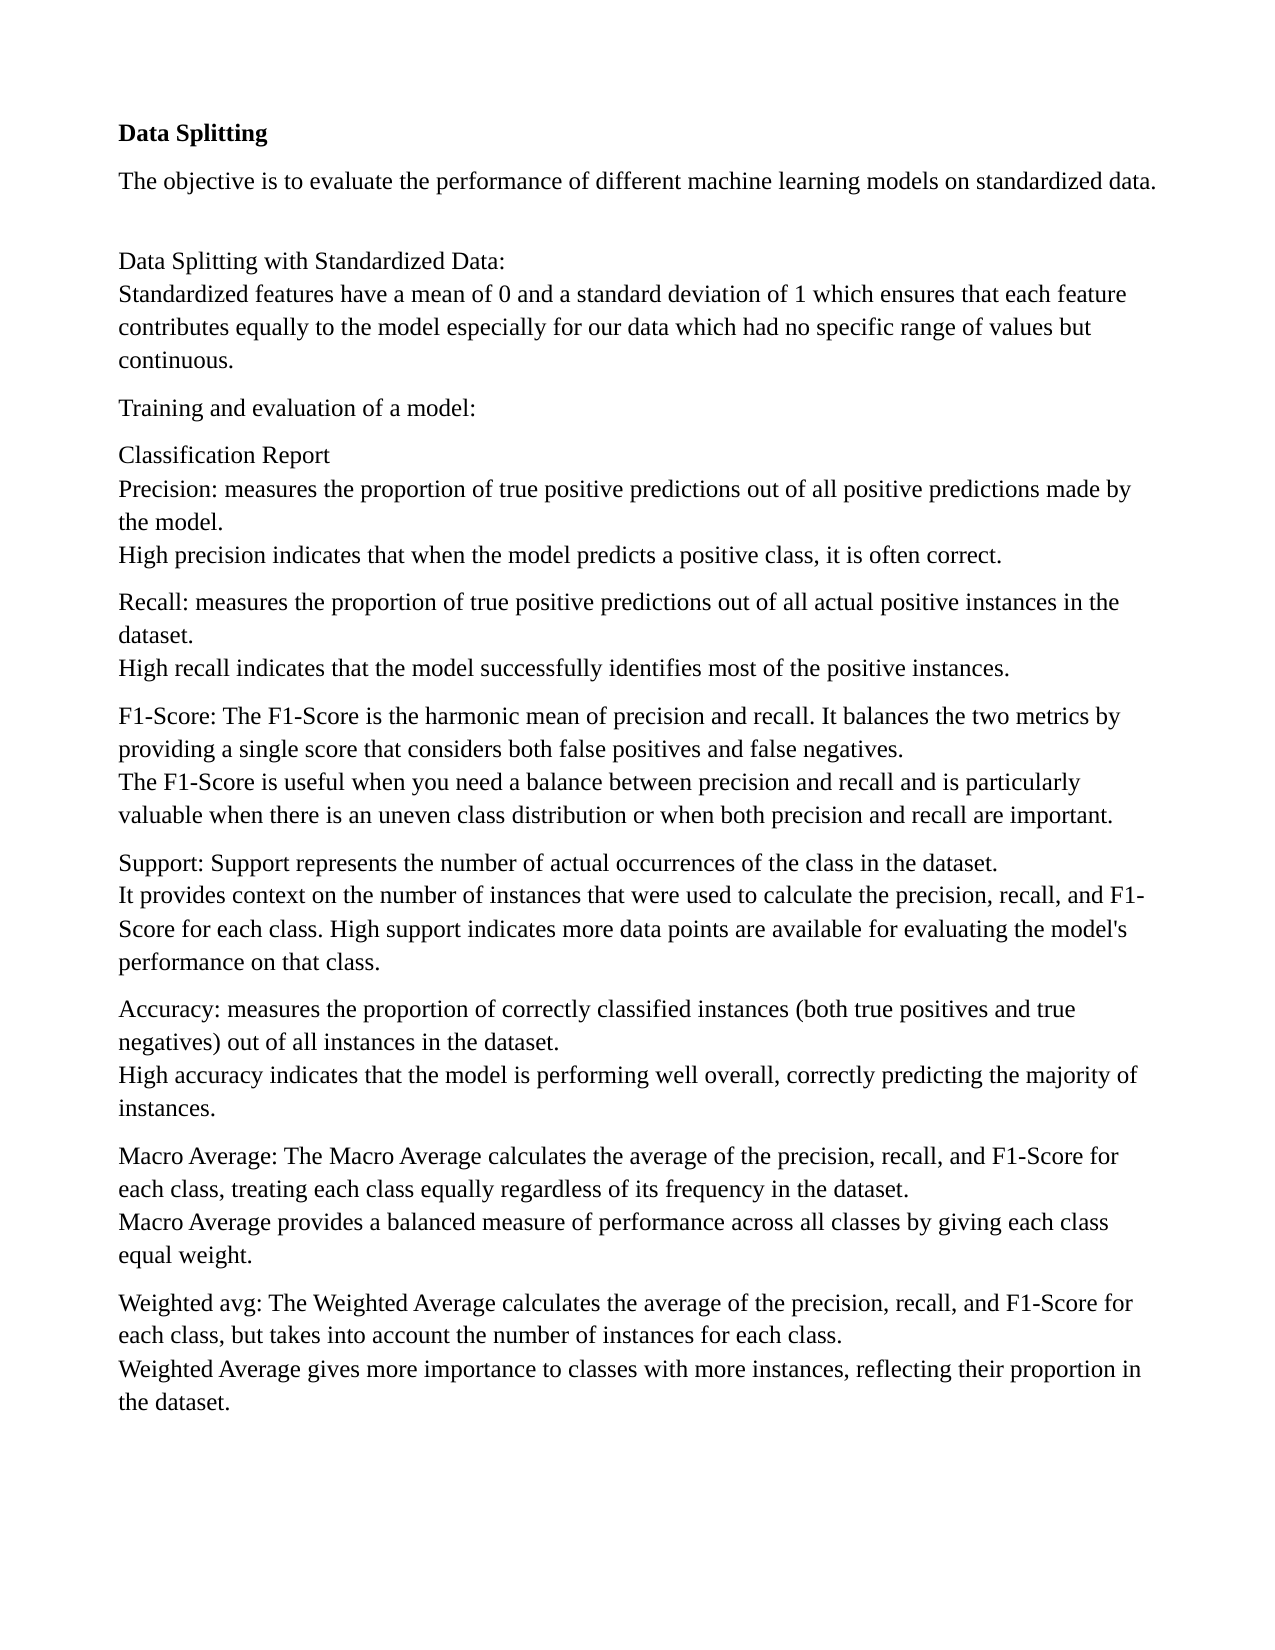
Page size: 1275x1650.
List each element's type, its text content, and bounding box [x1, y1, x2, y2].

text Weighted avg: The Weighted Average calculates the average of the precision, recall, and F1-Score for each class, but takes into account the number of instances for each class. Weighted Average gives more importance to classes with more instances, reflecting their proportion in the dataset. [118, 1288, 1157, 1415]
text Macro Average: The Macro Average calculates the average of the precision, recall, and F1-Score for each class, treating each class equally regardless of its frequency in the dataset. Macro Average provides a balanced measure of performance across all classes by giving each class equal weight. [118, 1141, 1157, 1269]
text Classification Report Precision: measures the proportion of true positive predictions out of all positive predictions made by the model. High precision indicates that when the model predicts a positive class, it is often correct. [118, 441, 1157, 568]
text Support: Support represents the number of actual occurrences of the class in the dataset. It provides context on the number of instances that were used to calculate the precision, recall, and F1-Score for each class. High support indicates more data points are available for evaluating the model's performance on that class. [118, 848, 1157, 975]
text Training and evaluation of a model: [118, 393, 1157, 422]
text Accuracy: measures the proportion of correctly classified instances (both true positives and true negatives) out of all instances in the dataset. High accuracy indicates that the model is performing well overall, correctly predicting the majority of instances. [118, 994, 1157, 1122]
text Data Splitting with Standardized Data: Standardized features have a mean of 0 and a standard deviation of 1 which ensures that each feature contributes equally to the model especially for our data which had no specific range of values but continuous. [118, 213, 1157, 374]
text F1-Score: The F1-Score is the harmonic mean of precision and recall. It balances the two metrics by providing a single score that considers both false positives and false negatives. The F1-Score is useful when you need a balance between precision and recall and is particularly valuable when there is an uneven class distribution or when both precision and recall are important. [118, 701, 1157, 829]
text Recall: measures the proportion of true positive predictions out of all actual positive instances in the dataset. High recall indicates that the model successfully identifies most of the positive instances. [118, 587, 1157, 682]
text The objective is to evaluate the performance of different machine learning models on standardized data. [118, 166, 1157, 194]
text Data Splitting [118, 118, 1157, 147]
